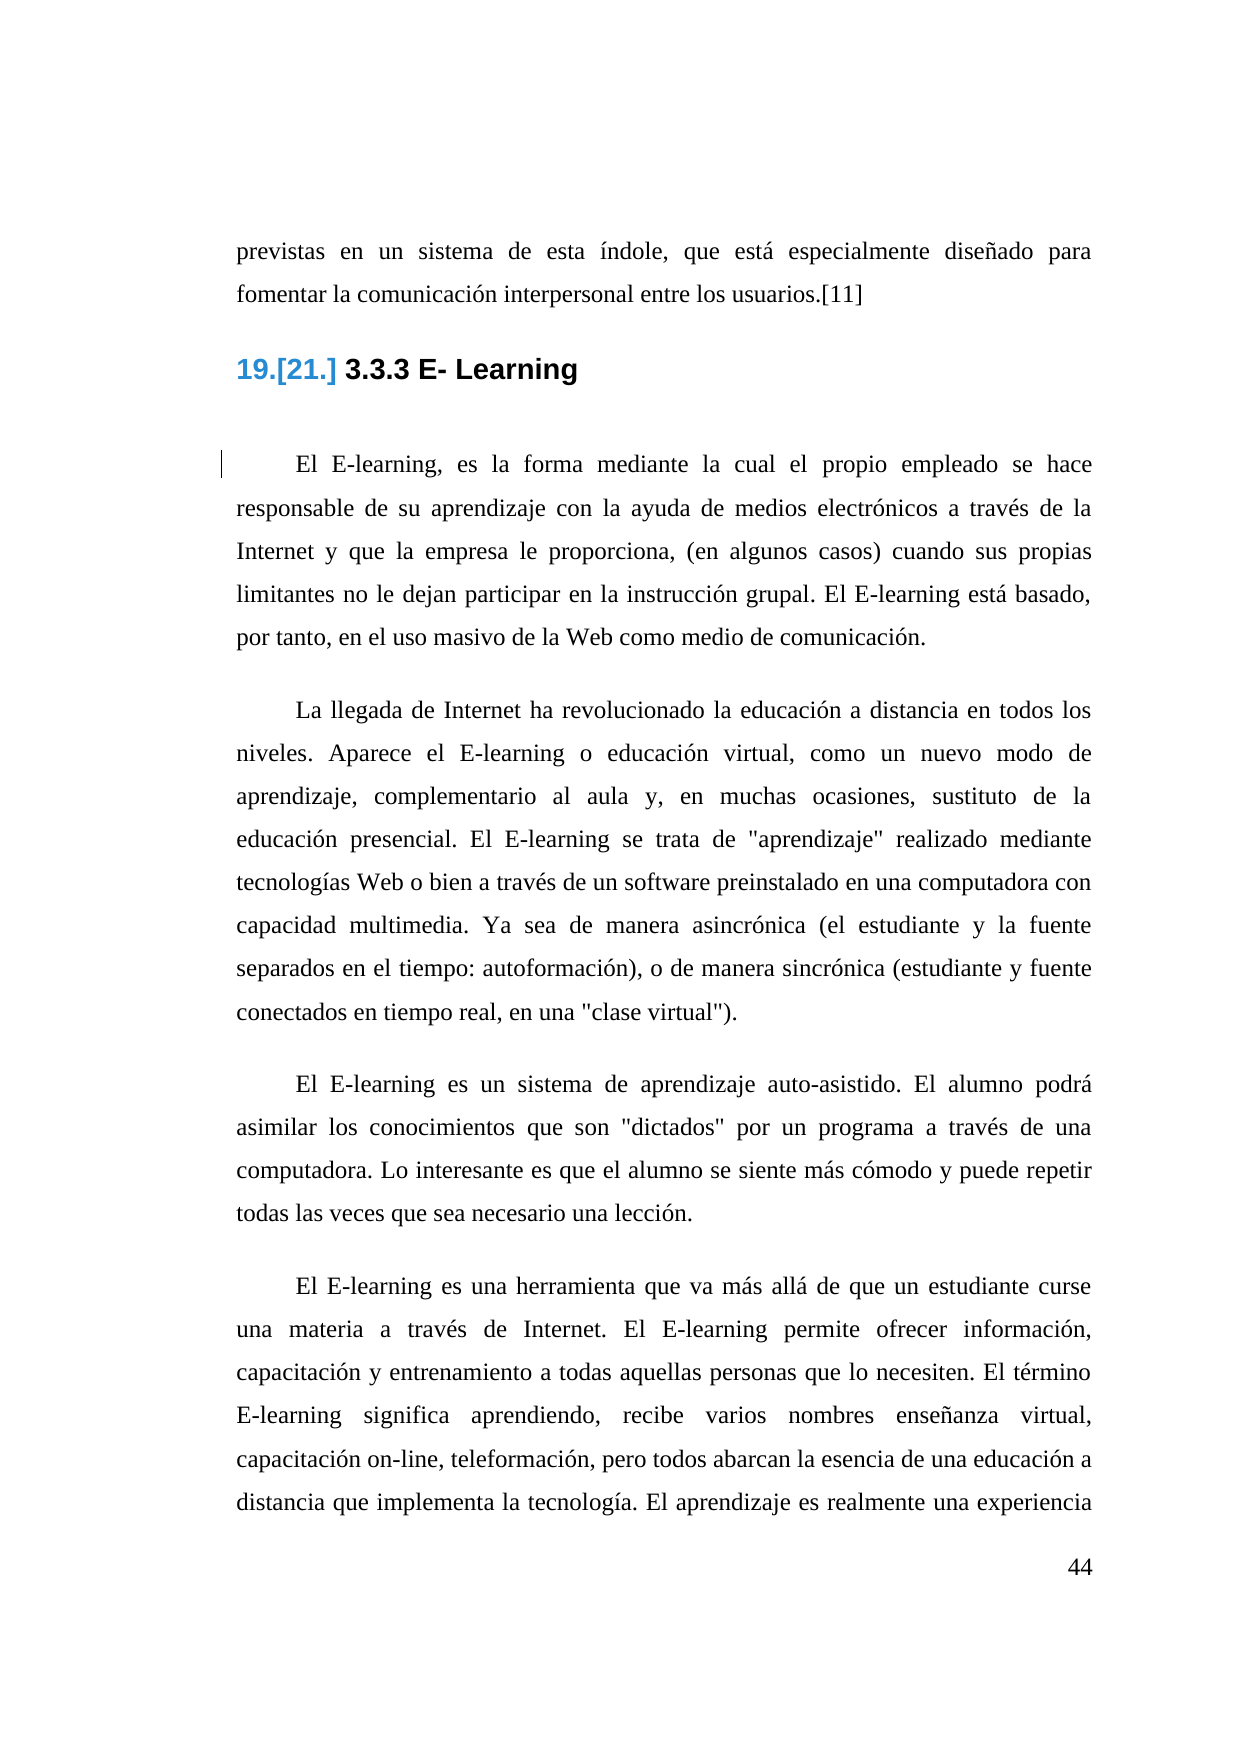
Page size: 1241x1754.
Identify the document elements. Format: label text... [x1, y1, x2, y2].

text 3.3.3 E- Learning [236, 352, 1093, 386]
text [236, 1271, 1093, 1516]
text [236, 236, 1093, 308]
text El E-learning es un sistema de aprendizaje auto-asistido. El alumno podrá asimilar los conocimientos que son "dictados" por un programa a través de una computadora. Lo interesante es que el alumno se siente más cómodo y puede repetir todas las veces que sea necesario una lección. [236, 1069, 1093, 1227]
text La llegada de Internet ha revolucionado la educación a distancia en todos los niveles. Aparece el E-learning o educación virtual, como un nuevo modo de aprendizaje, complementario al aula y, en muchas ocasiones, sustituto de la educación presencial. El E-learning se trata de "aprendizaje" realizado mediante tecnologías Web o bien a través de un software preinstalado en una computadora con capacidad multimedia. Ya sea de manera asincrónica (el estudiante y la fuente separados en el tiempo: autoformación), o de manera sincrónica (estudiante y fuente conectados en tiempo real, en una "clase virtual"). [236, 695, 1093, 1025]
text El E-learning, es la forma mediante la cual el propio empleado se hace responsable de su aprendizaje con la ayuda de medios electrónicos a través de la Internet y que la empresa le proporciona, (en algunos casos) cuando sus propias limitantes no le dejan participar en la instrucción grupal. El E-learning está basado, por tanto, en el uso masivo de la Web como medio de comunicación. [236, 449, 1093, 651]
